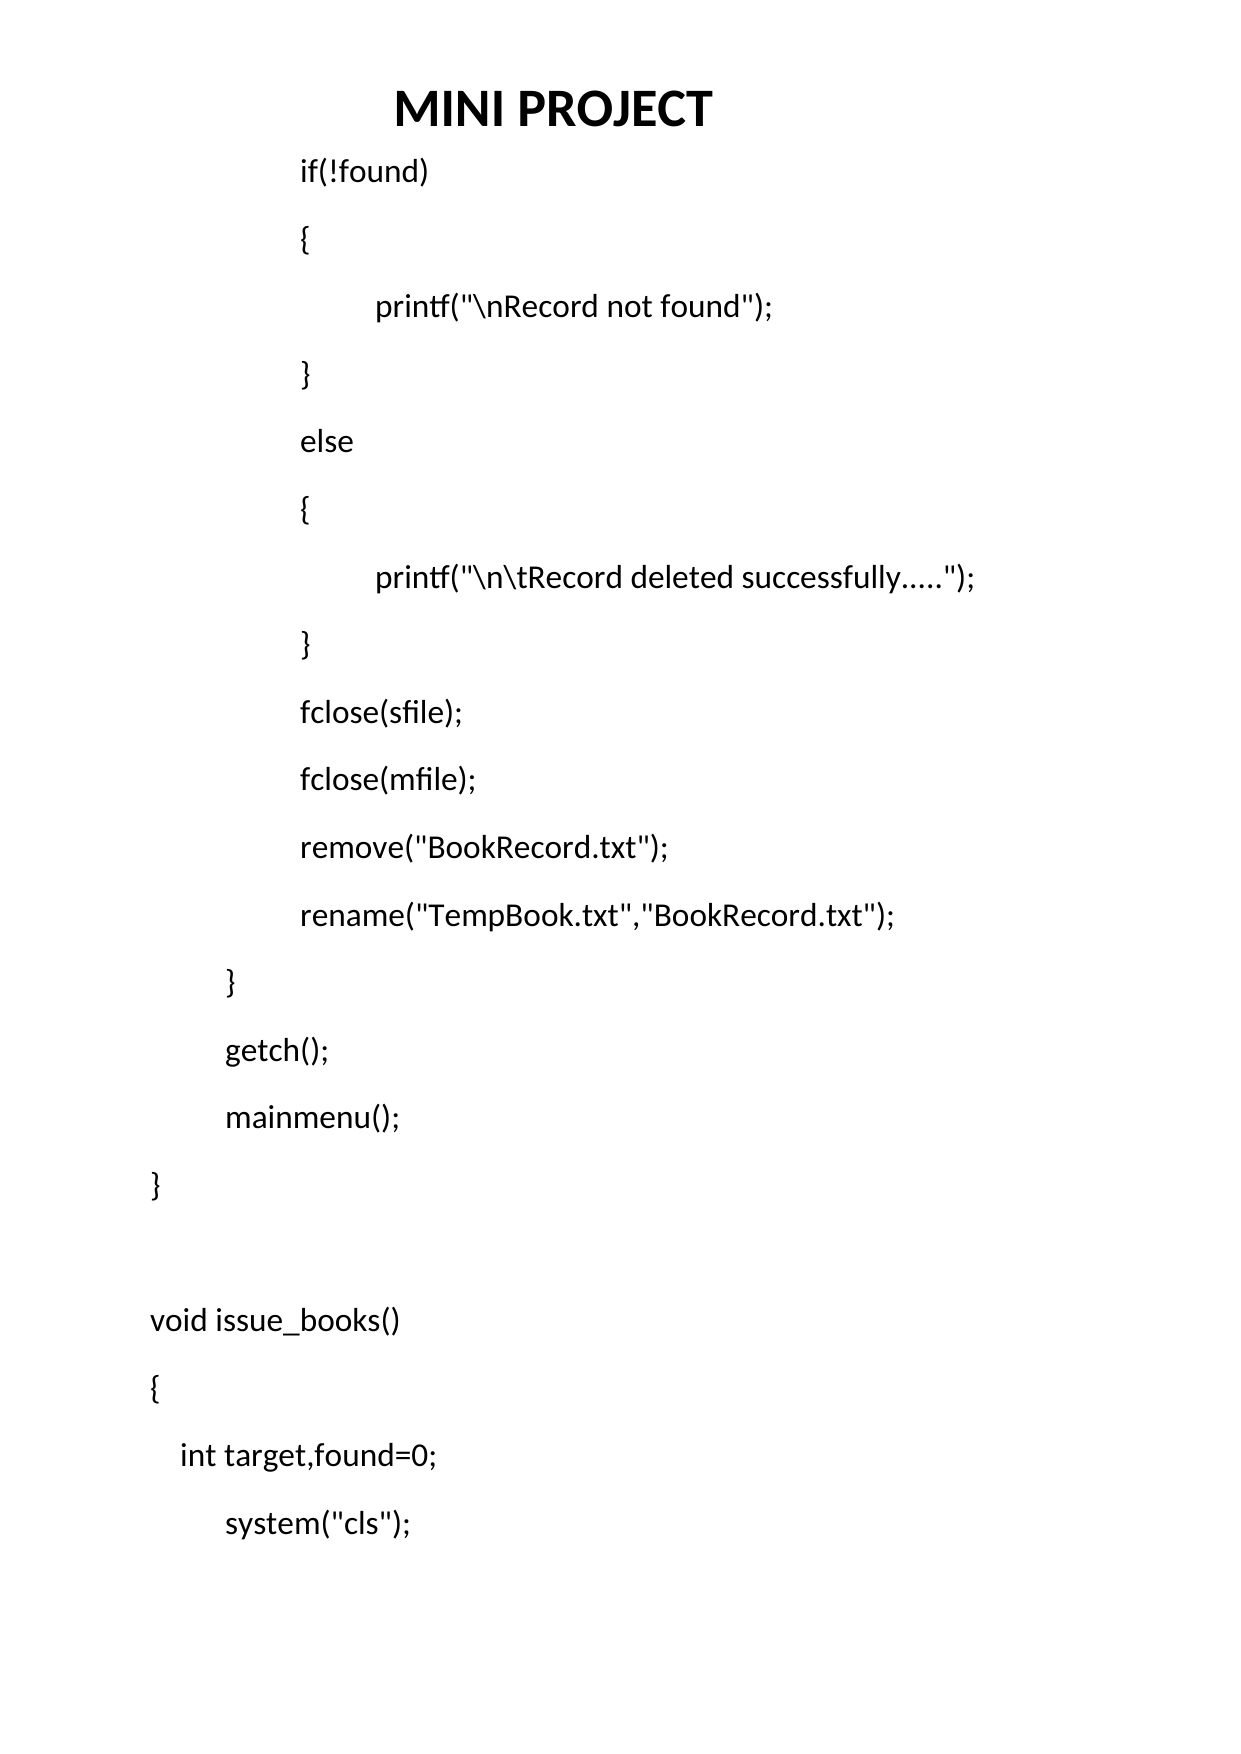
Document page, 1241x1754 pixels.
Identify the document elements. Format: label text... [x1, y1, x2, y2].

text } [150, 1164, 1090, 1205]
text { [150, 1367, 1090, 1408]
text { [150, 218, 1090, 258]
text remove("BookRecord.txt"); [150, 826, 1090, 867]
text } [150, 353, 1090, 393]
text if(!found) [150, 150, 1090, 191]
text rename("TempBook.txt","BookRecord.txt"); [150, 894, 1090, 934]
text else [150, 420, 1090, 461]
text } [150, 961, 1090, 1002]
text fclose(sfile); [150, 691, 1090, 732]
text { [150, 488, 1090, 529]
text getch(); [150, 1029, 1090, 1069]
text mainmenu(); [150, 1096, 1090, 1137]
text system("cls"); [150, 1502, 1090, 1543]
text int target,found=0; [150, 1434, 1090, 1475]
text fclose(mfile); [150, 758, 1090, 799]
text } [150, 623, 1090, 664]
text void issue_books() [150, 1299, 1090, 1340]
text printf("\n\tRecord deleted successfully....."); [150, 556, 1090, 596]
text printf("\nRecord not found"); [150, 285, 1090, 326]
